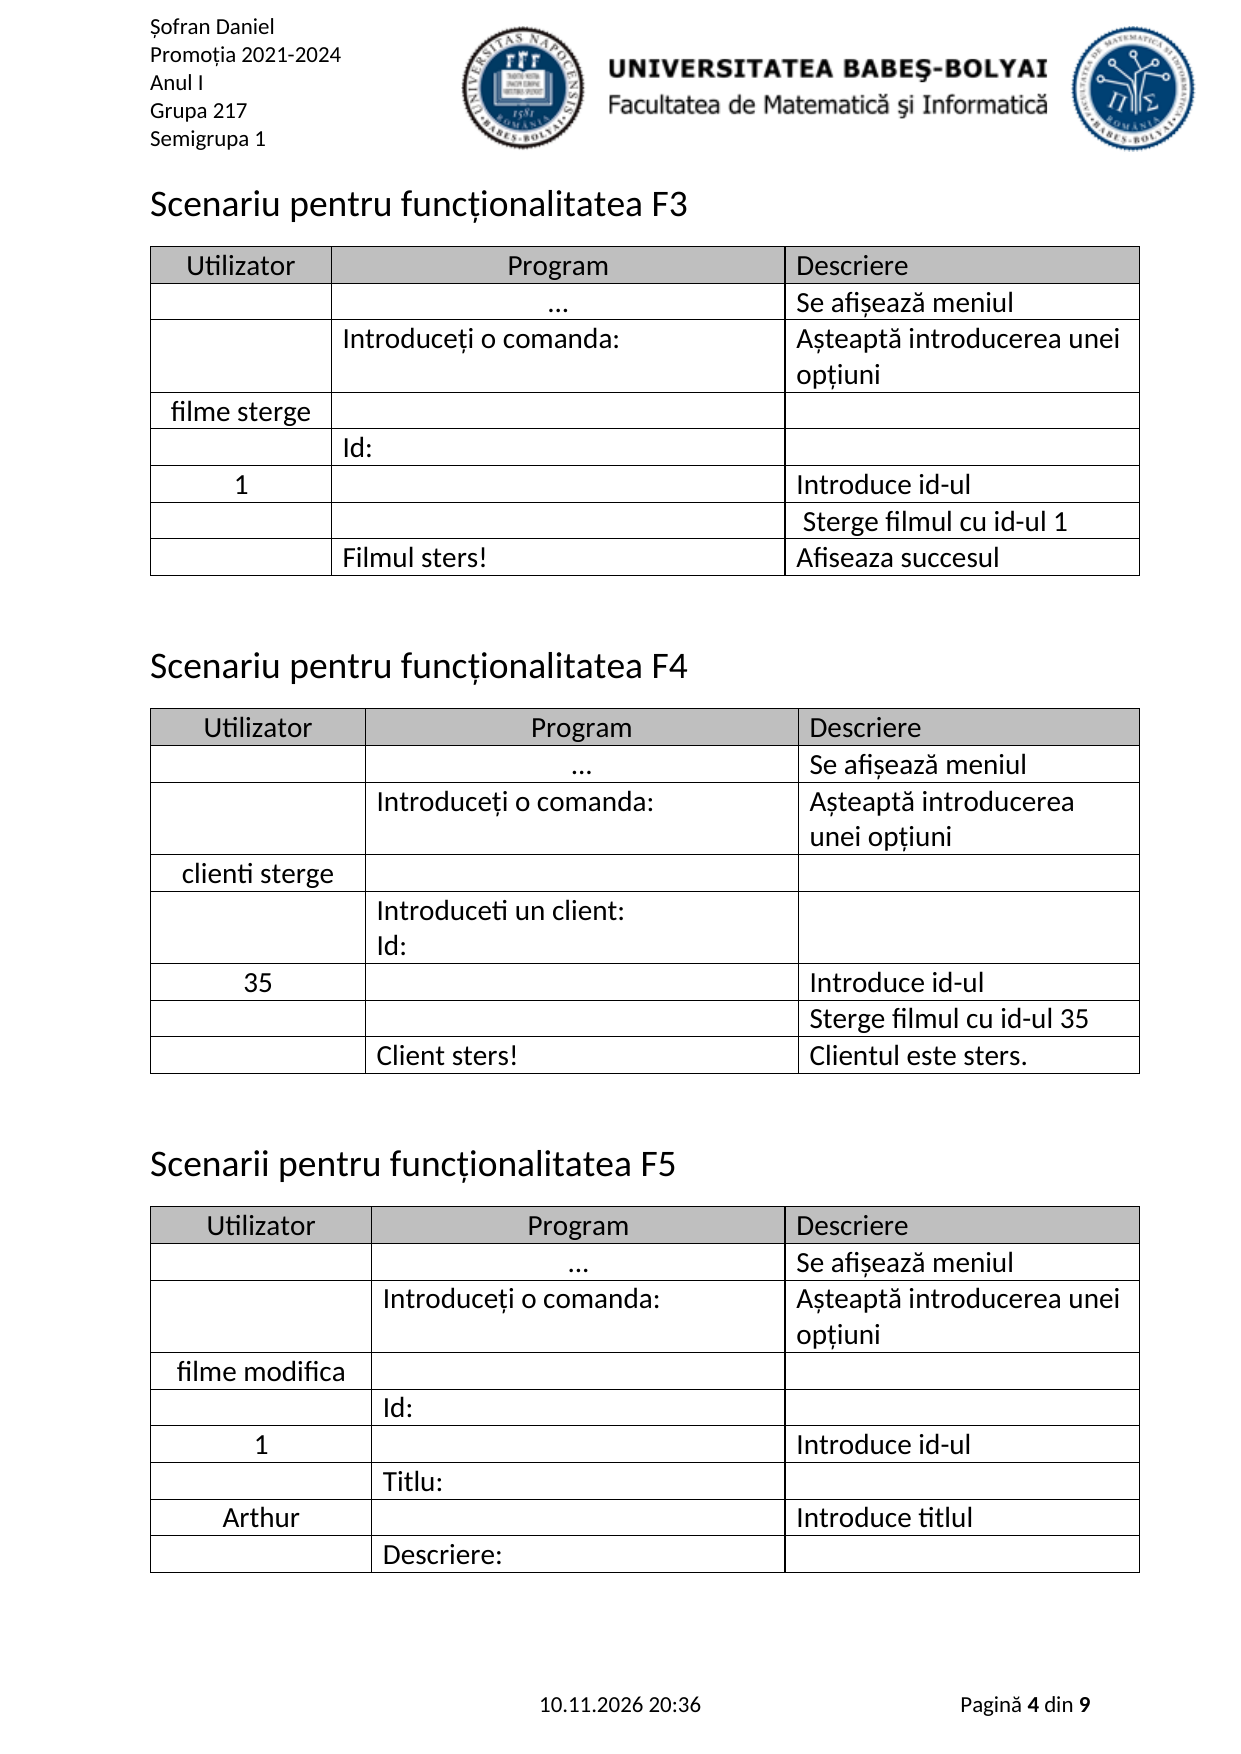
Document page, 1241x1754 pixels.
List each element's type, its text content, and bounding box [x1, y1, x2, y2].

table_cell Clientul este sters. [799, 1037, 1139, 1073]
table_cell Introduceți o comanda: [372, 1281, 784, 1352]
table_header Descriere [786, 1207, 1139, 1243]
table_cell Se afișează meniul [799, 746, 1139, 782]
table_cell Afiseaza succesul [786, 539, 1139, 575]
table_cell [151, 284, 331, 319]
table_cell Arthur [151, 1500, 371, 1535]
table_header Descriere [799, 709, 1139, 745]
table_cell [786, 1390, 1139, 1425]
table_cell Descriere: [372, 1536, 784, 1572]
text Scenarii pentru funcționalitatea F5 [150, 1140, 1090, 1186]
table_cell [151, 783, 365, 854]
table_cell Așteaptă introducerea unei opțiuni [786, 320, 1139, 392]
table_cell Sterge filmul cu id-ul 35 [799, 1001, 1139, 1036]
table_cell [786, 1353, 1139, 1388]
table_cell Titlu: [372, 1463, 784, 1498]
table_cell [151, 1001, 365, 1036]
table_cell ... [366, 746, 798, 782]
table_cell Introduce id-ul [799, 964, 1139, 999]
table_cell Introduceti un client: Id: [366, 892, 798, 963]
table_cell [366, 1001, 798, 1036]
table_cell clienti sterge [151, 855, 365, 891]
table_cell [151, 1536, 371, 1572]
table_cell Se afișează meniul [786, 284, 1139, 319]
table_cell [372, 1353, 784, 1388]
table_header Program [366, 709, 798, 745]
table_cell [151, 503, 331, 538]
table_header Descriere [786, 247, 1139, 283]
table_cell Introduce id-ul [786, 466, 1139, 502]
table_cell [786, 429, 1139, 465]
table_cell Așteaptă introducerea unei opțiuni [799, 783, 1139, 854]
table_cell Introduce titlul [786, 1500, 1139, 1535]
table_cell Id: [372, 1390, 784, 1425]
table_cell [332, 503, 784, 538]
table_cell [151, 320, 331, 392]
table_cell [799, 855, 1139, 891]
table_cell filme modifica [151, 1353, 371, 1388]
table_cell [786, 1463, 1139, 1498]
table_cell Introduceți o comanda: [332, 320, 784, 392]
table_cell [799, 892, 1139, 963]
table_cell [366, 855, 798, 891]
picture [461, 26, 1196, 152]
table_cell [151, 1244, 371, 1279]
table_cell Sterge filmul cu id-ul 1 [786, 503, 1139, 538]
table_cell [151, 539, 331, 575]
table_header Program [372, 1207, 784, 1243]
table_cell 1 [151, 1426, 371, 1462]
table_cell Se afișează meniul [786, 1244, 1139, 1279]
table_header Utilizator [151, 247, 331, 283]
table_cell Id: [332, 429, 784, 465]
table_cell [151, 1037, 365, 1073]
table_cell ... [372, 1244, 784, 1279]
table_cell [151, 429, 331, 465]
table_header Program [332, 247, 784, 283]
text Scenariu pentru funcționalitatea F4 [150, 642, 1090, 688]
table_cell Client sters! [366, 1037, 798, 1073]
table_cell Introduce id-ul [786, 1426, 1139, 1462]
table_cell [332, 466, 784, 502]
text Scenariu pentru funcționalitatea F3 [150, 180, 1090, 226]
table_cell [151, 1463, 371, 1498]
table_cell [366, 964, 798, 999]
table_cell [786, 393, 1139, 428]
table_header Utilizator [151, 1207, 371, 1243]
table_cell [151, 1390, 371, 1425]
table_cell [372, 1426, 784, 1462]
table_cell [151, 746, 365, 782]
table_cell Filmul sters! [332, 539, 784, 575]
table_cell 35 [151, 964, 365, 999]
table_cell [151, 892, 365, 963]
table_cell [786, 1536, 1139, 1572]
table_cell 1 [151, 466, 331, 502]
table_cell Introduceți o comanda: [366, 783, 798, 854]
table_cell Așteaptă introducerea unei opțiuni [786, 1281, 1139, 1352]
table_cell [151, 1281, 371, 1352]
table_header Utilizator [151, 709, 365, 745]
table_cell [332, 393, 784, 428]
table_cell filme sterge [151, 393, 331, 428]
table_cell [372, 1500, 784, 1535]
table_cell ... [332, 284, 784, 319]
